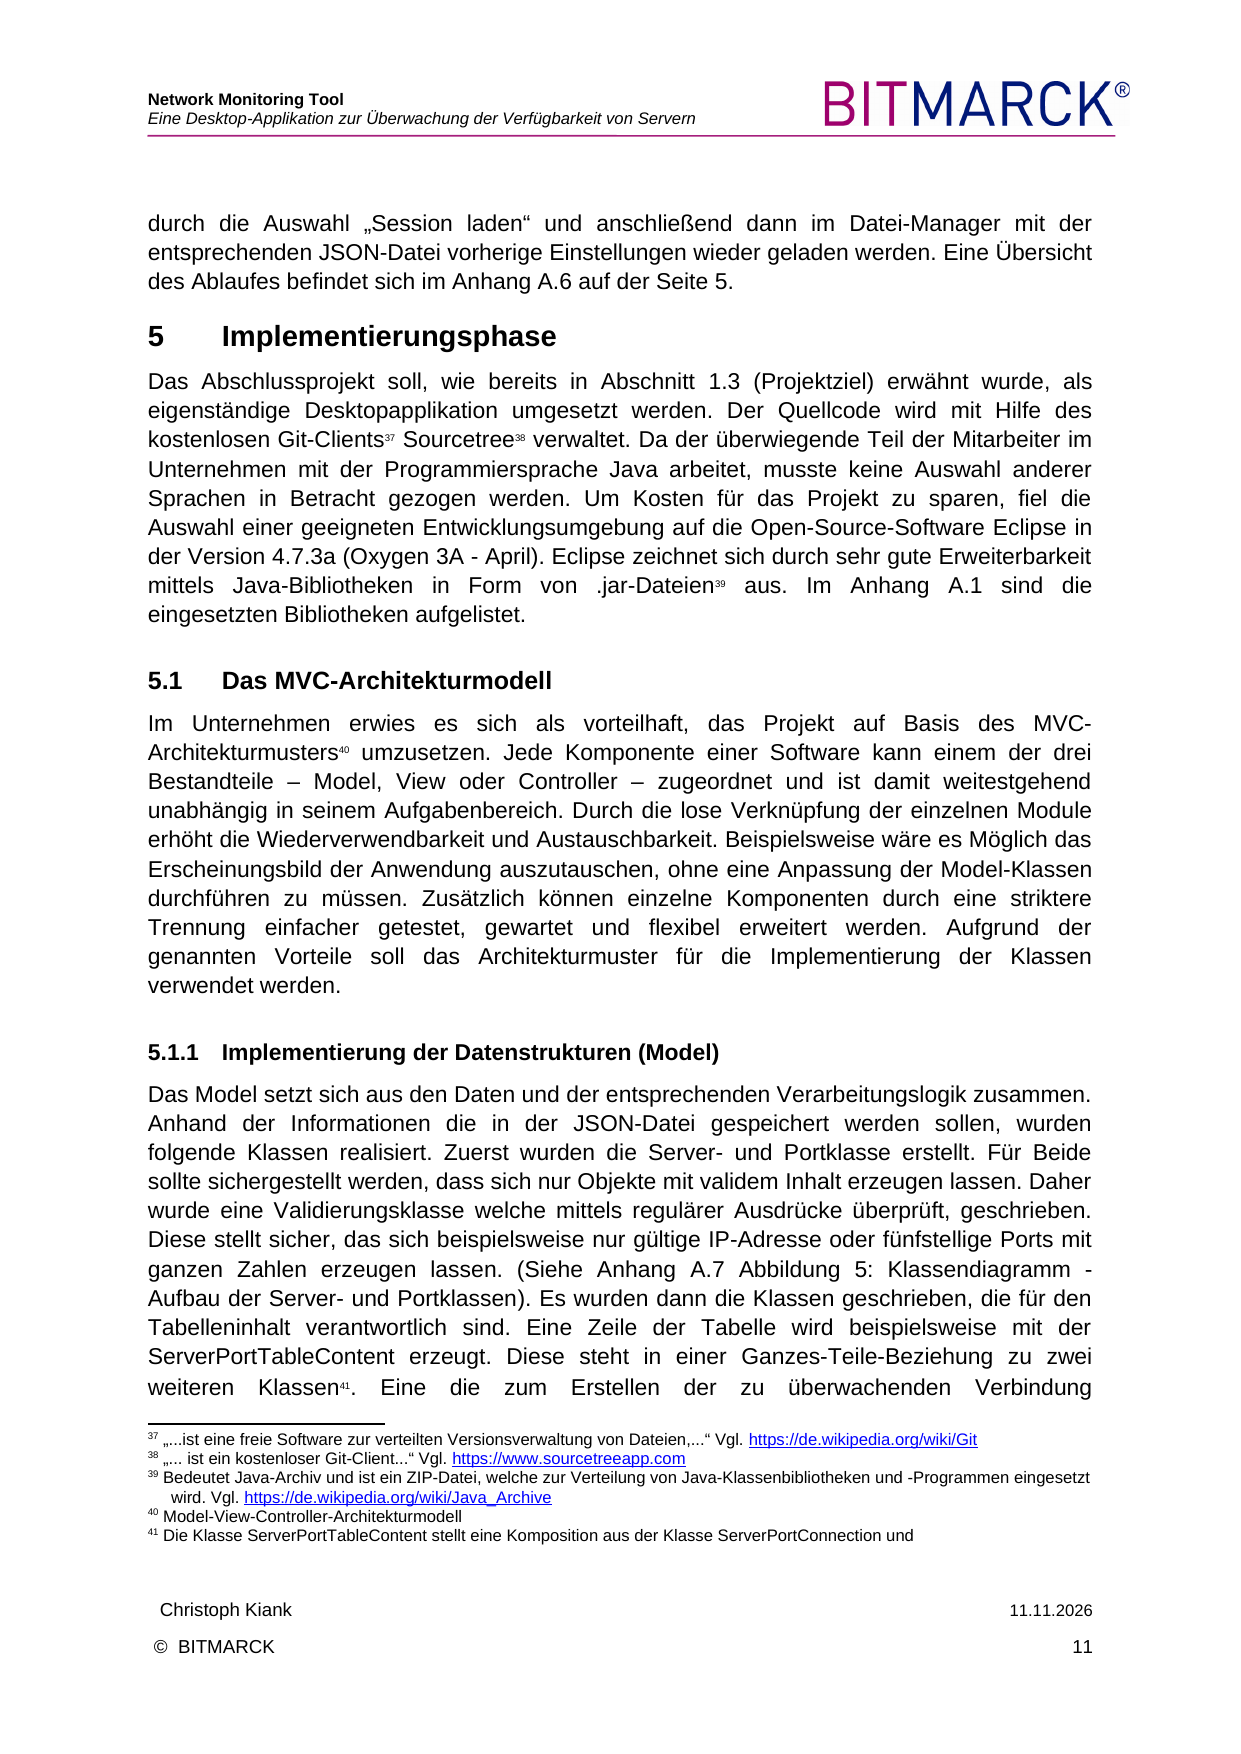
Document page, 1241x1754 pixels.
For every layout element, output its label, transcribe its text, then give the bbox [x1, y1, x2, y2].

text Implementierung der Datenstrukturen (Model) [148, 1036, 1092, 1065]
text Das Abschlussprojekt soll, wie bereits in Abschnitt 1.3 (Projektziel) erwähnt wurde, als eigenständige Desktopapplikation umgesetzt werden. Der Quellcode wird mit Hilfe des kostenlosen Git-Clients Sourcetree verwaltet. Da der überwiegende Teil der Mitarbeiter im Unternehmen mit der Programmiersprache Java arbeitet, musste keine Auswahl anderer Sprachen in Betracht gezogen werden. Um Kosten für das Projekt zu sparen, fiel die Auswahl einer geeigneten Entwicklungsumgebung auf die Open-Source-Software Eclipse in der Version 4.7.3a (Oxygen 3A - April). Eclipse zeichnet sich durch sehr gute Erweiterbarkeit mittels Java-Bibliotheken in Form von .jar-Dateien aus. Im Anhang A.1 sind die eingesetzten Bibliotheken aufgelistet. [148, 365, 1092, 628]
text Implementierungsphase [148, 319, 1092, 353]
text Im Unternehmen erwies es sich als vorteilhaft, das Projekt auf Basis des MVC-Architekturmusters umzusetzen. Jede Komponente einer Software kann einem der drei Bestandteile – Model, View oder Controller – zugeordnet und ist damit weitestgehend unabhängig in seinem Aufgabenbereich. Durch die lose Verknüpfung der einzelnen Module erhöht die Wiederverwendbarkeit und Austauschbarkeit. Beispielsweise wäre es Möglich das Erscheinungsbild der Anwendung auszutauschen, ohne eine Anpassung der Model-Klassen durchführen zu müssen. Zusätzlich können einzelne Komponenten durch eine striktere Trennung einfacher getestet, gewartet und flexibel erweitert werden. Aufgrund der genannten Vorteile soll das Architekturmuster für die Implementierung der Klassen verwendet werden. [148, 707, 1092, 999]
text Das MVC-Architekturmodell [148, 665, 1092, 694]
picture [824, 81, 1130, 126]
